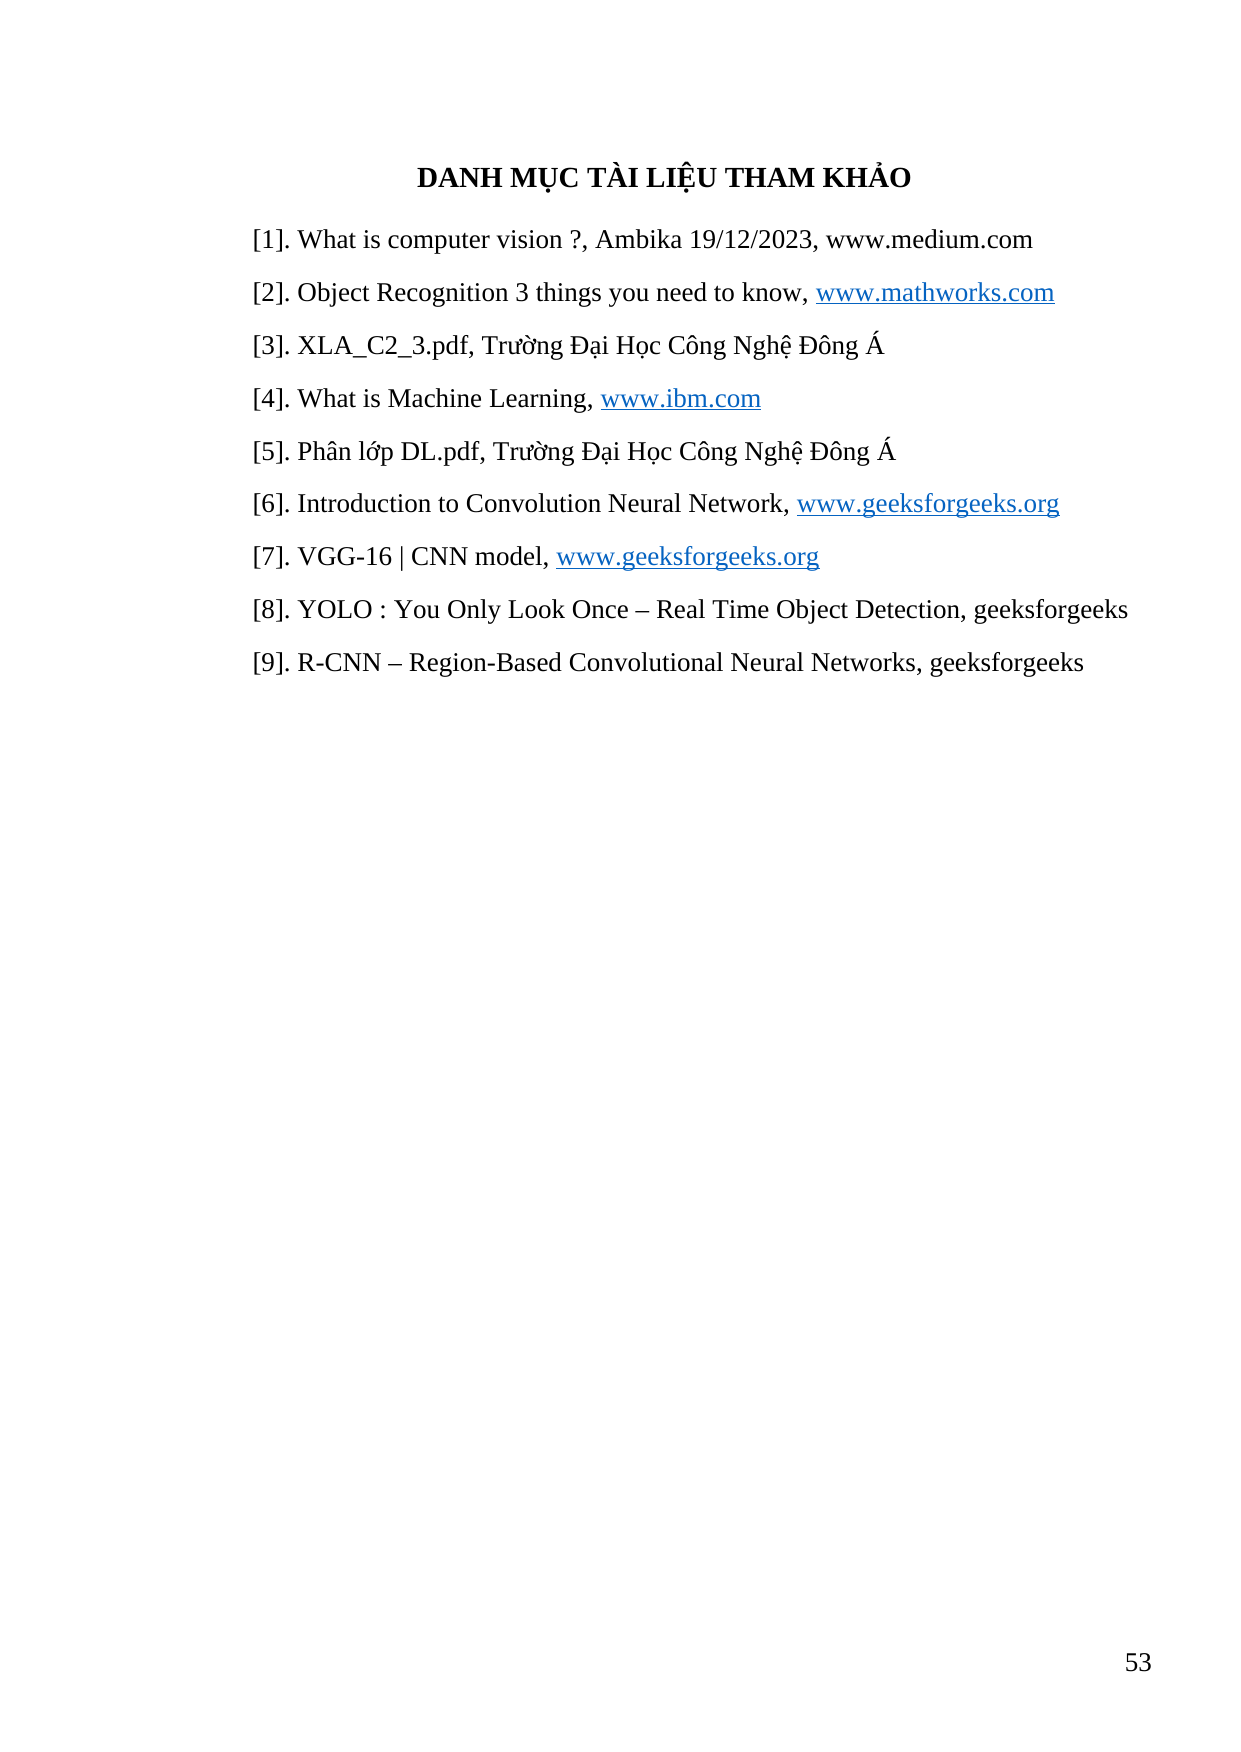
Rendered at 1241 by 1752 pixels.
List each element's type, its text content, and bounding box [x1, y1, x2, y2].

text [5]. Phân lớp DL.pdf, Trường Đại Học Công Nghệ Đông Á [177, 435, 1152, 466]
text [2]. Object Recognition 3 things you need to know, www.mathworks.com [177, 276, 1152, 307]
text [7]. VGG-16 | CNN model, www.geeksforgeeks.org [177, 541, 1152, 572]
text [9]. R-CNN – Region-Based Convolutional Neural Networks, geeksforgeeks [177, 646, 1152, 677]
text [8]. YOLO : You Only Look Once – Real Time Object Detection, geeksforgeeks [177, 593, 1152, 624]
text [3]. XLA_C2_3.pdf, Trường Đại Học Công Nghệ Đông Á [177, 329, 1152, 360]
text [1]. What is computer vision ?, Ambika 19/12/2023, www.medium.com [177, 223, 1152, 254]
text [4]. What is Machine Learning, www.ibm.com [177, 382, 1152, 413]
text [6]. Introduction to Convolution Neural Network, www.geeksforgeeks.org [177, 488, 1152, 519]
text DANH MỤC TÀI LIỆU THAM KHẢO [177, 160, 1152, 194]
